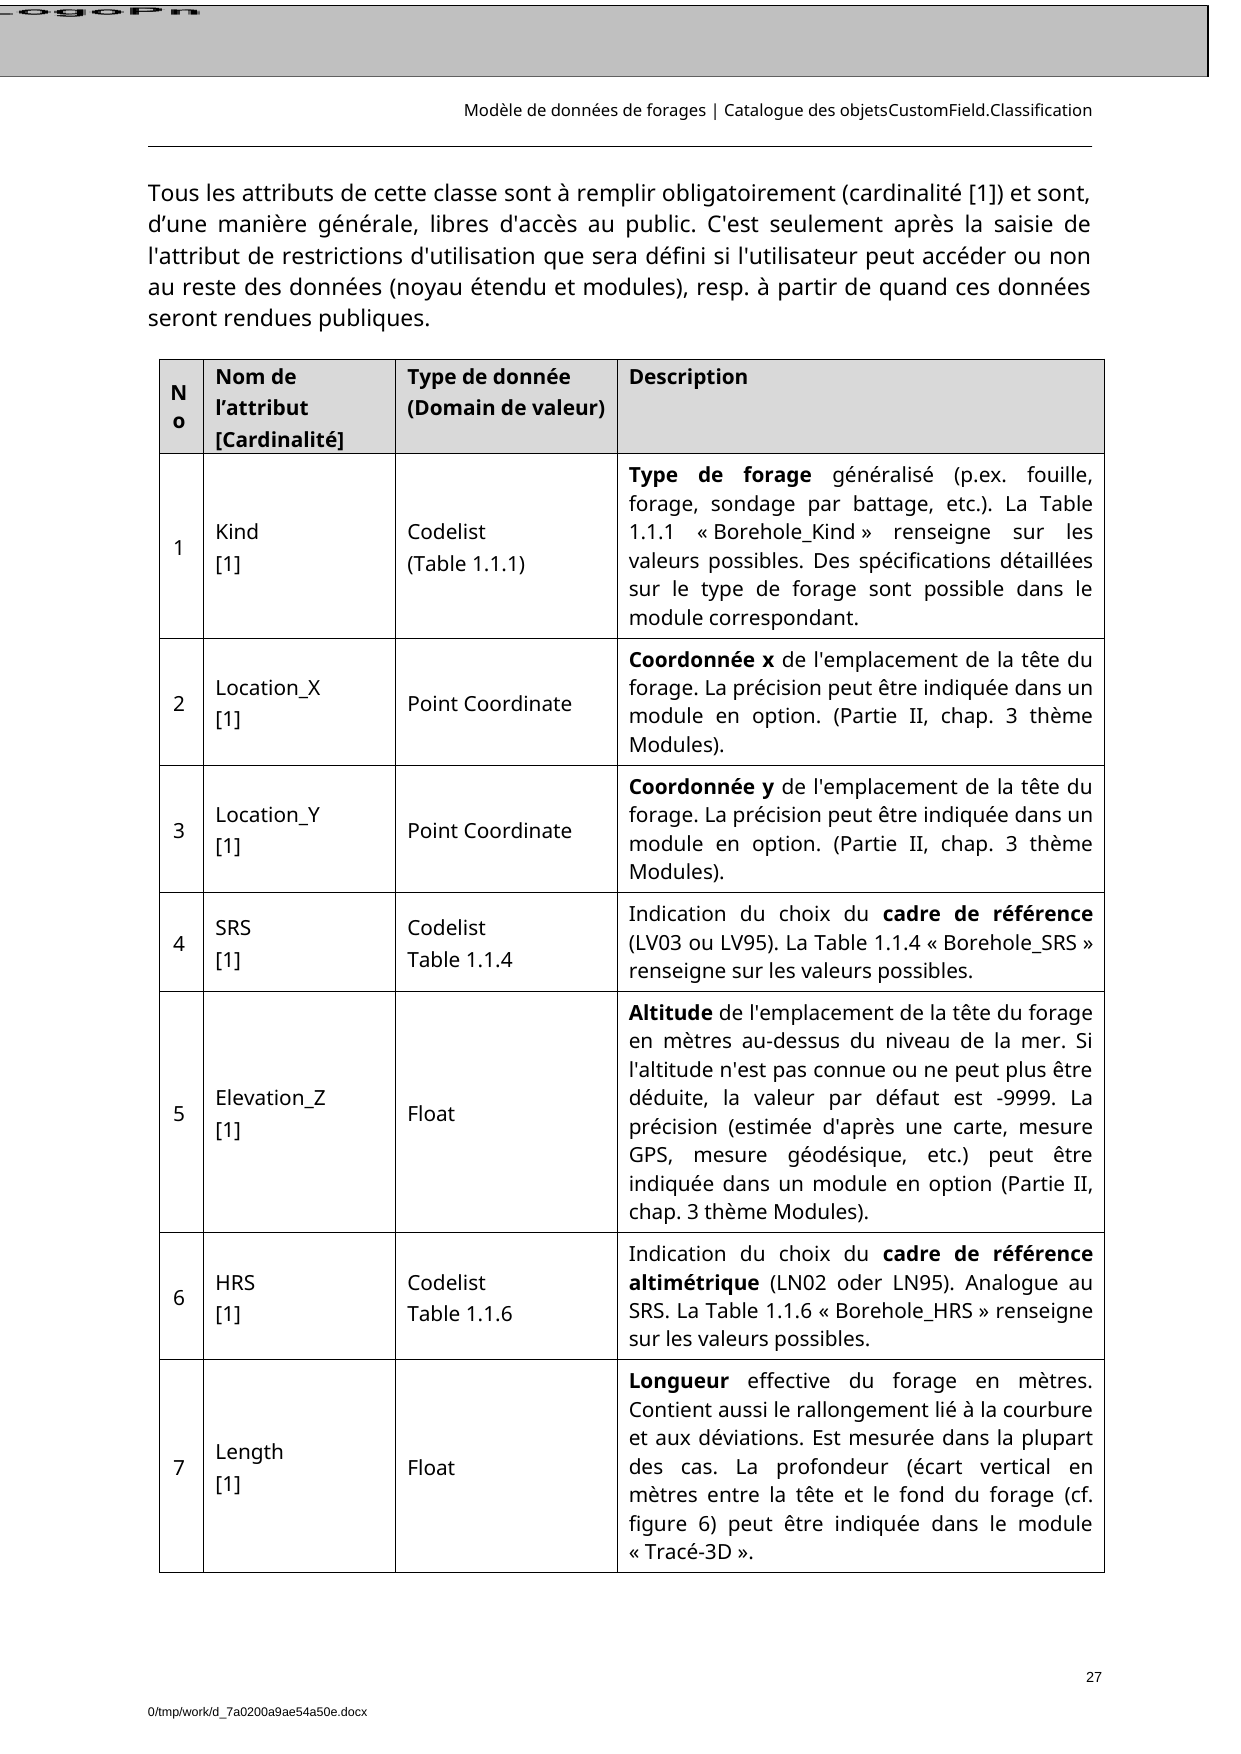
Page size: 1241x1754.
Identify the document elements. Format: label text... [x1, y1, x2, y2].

table_cell Length [1] [204, 1360, 395, 1572]
table_header Nom de l’attribut [Cardinalité] [204, 360, 395, 453]
table_cell 7 [160, 1360, 203, 1572]
table_header No [160, 360, 203, 453]
table_cell Coordonnée y de l'emplacement de la tête du forage. La précision peut être indiquée dans un module en option. (Partie II, chap. 3 thème Modules). [618, 766, 1104, 892]
table_cell Location_Y [1] [204, 766, 395, 892]
table_cell Point Coordinate [396, 639, 617, 765]
table_header Type de donnée (Domain de valeur) [396, 360, 617, 453]
table_cell Kind [1] [204, 454, 395, 637]
table_cell Point Coordinate [396, 766, 617, 892]
table_cell 3 [160, 766, 203, 892]
table_cell Indication du choix du cadre de référence altimétrique (LN02 oder LN95). Analogue au SRS. La Table 1.1.6 « Borehole_HRS » renseigne sur les valeurs possibles. [618, 1233, 1104, 1359]
text Tous les attributs de cette classe sont à remplir obligatoirement (cardinalité [1]) et sont, d’une manière générale, libres d'accès au public. C'est seulement après la saisie de l'attribut de restrictions d'utilisation que sera défini si l'utilisateur peut accéder ou non au reste des données (noyau étendu et modules), resp. à partir de quand ces données seront rendues publiques. [148, 177, 1092, 333]
table_cell Coordonnée x de l'emplacement de la tête du forage. La précision peut être indiquée dans un module en option. (Partie II, chap. 3 thème Modules). [618, 639, 1104, 765]
table_cell Location_X [1] [204, 639, 395, 765]
table_cell 4 [160, 893, 203, 991]
table_cell 1 [160, 454, 203, 637]
table_cell Elevation_Z [1] [204, 992, 395, 1232]
table_cell 5 [160, 992, 203, 1232]
table_cell Indication du choix du cadre de référence (LV03 ou LV95). La Table 1.1.4 « Borehole_SRS » renseigne sur les valeurs possibles. [618, 893, 1104, 991]
table_cell 2 [160, 639, 203, 765]
table_cell Codelist (Table 1.1.1) [396, 454, 617, 637]
table_cell Float [396, 992, 617, 1232]
picture [0, 5, 1209, 77]
table_cell Codelist Table 1.1.4 [396, 893, 617, 991]
table_cell Longueur effective du forage en mètres. Contient aussi le rallongement lié à la courbure et aux déviations. Est mesurée dans la plupart des cas. La profondeur (écart vertical en mètres entre la tête et le fond du forage (cf. figure 6) peut être indiquée dans le module « Tracé-3D ». [618, 1360, 1104, 1572]
table_cell Altitude de l'emplacement de la tête du forage en mètres au-dessus du niveau de la mer. Si l'altitude n'est pas connue ou ne peut plus être déduite, la valeur par défaut est -9999. La précision (estimée d'après une carte, mesure GPS, mesure géodésique, etc.) peut être indiquée dans un module en option (Partie II, chap. 3 thème Modules). [618, 992, 1104, 1232]
table_cell Type de forage généralisé (p.ex. fouille, forage, sondage par battage, etc.). La Table 1.1.1 « Borehole_Kind » renseigne sur les valeurs possibles. Des spécifications détaillées sur le type de forage sont possible dans le module correspondant. [618, 454, 1104, 637]
table_cell Codelist Table 1.1.6 [396, 1233, 617, 1359]
table_cell 6 [160, 1233, 203, 1359]
table_cell SRS [1] [204, 893, 395, 991]
table_header Description [618, 360, 1104, 453]
table_cell Float [396, 1360, 617, 1572]
table_cell HRS [1] [204, 1233, 395, 1359]
